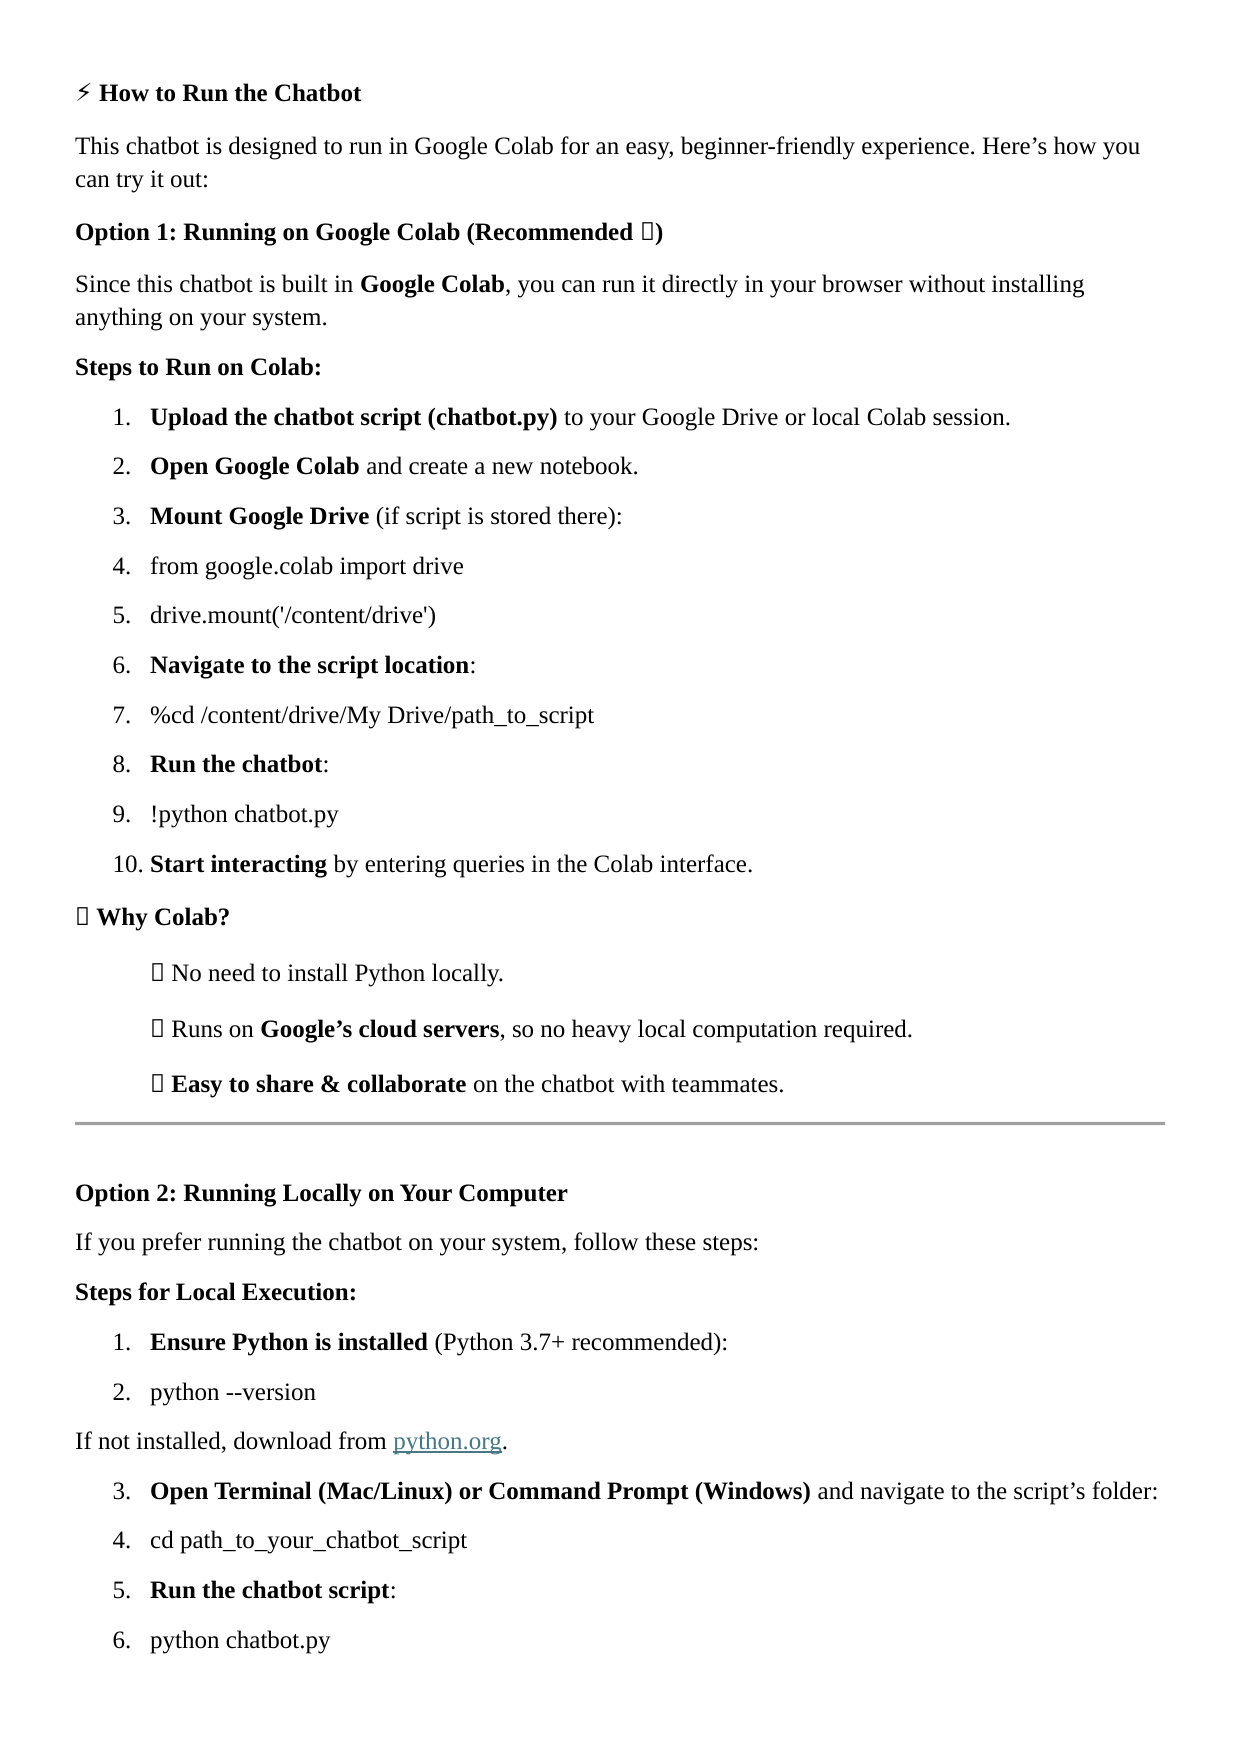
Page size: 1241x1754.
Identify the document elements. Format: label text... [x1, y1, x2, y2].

list Upload the chatbot script (chatbot.py) to your Google Drive or local Colab session. [112, 402, 1165, 431]
list Ensure Python is installed (Python 3.7+ recommended): [112, 1327, 1165, 1356]
text ⚡ How to Run the Chatbot [75, 75, 1165, 109]
list drive.mount('/content/drive') [112, 601, 1165, 629]
list Run the chatbot: [112, 749, 1165, 778]
list !python chatbot.py [112, 799, 1165, 828]
list from google.colab import drive [112, 551, 1165, 579]
list python chatbot.py [112, 1625, 1165, 1654]
list Mount Google Drive (if script is stored there): [112, 501, 1165, 530]
text This chatbot is designed to run in Google Colab for an easy, beginner-friendly experience. Here’s how you can try it out: [75, 131, 1165, 193]
text Since this chatbot is built in Google Colab, you can run it directly in your browser without installing anything on your system. [75, 269, 1165, 331]
text Option 1: Running on Google Colab (Recommended ✅) [75, 213, 1165, 248]
text Option 2: Running Locally on Your Computer [75, 1178, 1165, 1207]
text ✅ Runs on Google’s cloud servers, so no heavy local computation required. [150, 1010, 1165, 1044]
list %cd /content/drive/My Drive/path_to_script [112, 700, 1165, 729]
list Open Google Colab and create a new notebook. [112, 451, 1165, 480]
text If not installed, download from python.org. [75, 1426, 1165, 1455]
list cd path_to_your_chatbot_script [112, 1526, 1165, 1554]
text ✅ No need to install Python locally. [150, 954, 1165, 988]
text 💡 Why Colab? [75, 899, 1165, 933]
text ✅ Easy to share & collaborate on the chatbot with teammates. [150, 1066, 1165, 1100]
list Open Terminal (Mac/Linux) or Command Prompt (Windows) and navigate to the script’s folder: [112, 1476, 1165, 1505]
list Run the chatbot script: [112, 1575, 1165, 1604]
list Start interacting by entering queries in the Colab interface. [112, 849, 1165, 878]
text Steps for Local Execution: [75, 1277, 1165, 1306]
list python --version [112, 1377, 1165, 1405]
text If you prefer running the chatbot on your system, follow these steps: [75, 1227, 1165, 1256]
text Steps to Run on Colab: [75, 352, 1165, 381]
list Navigate to the script location: [112, 650, 1165, 679]
